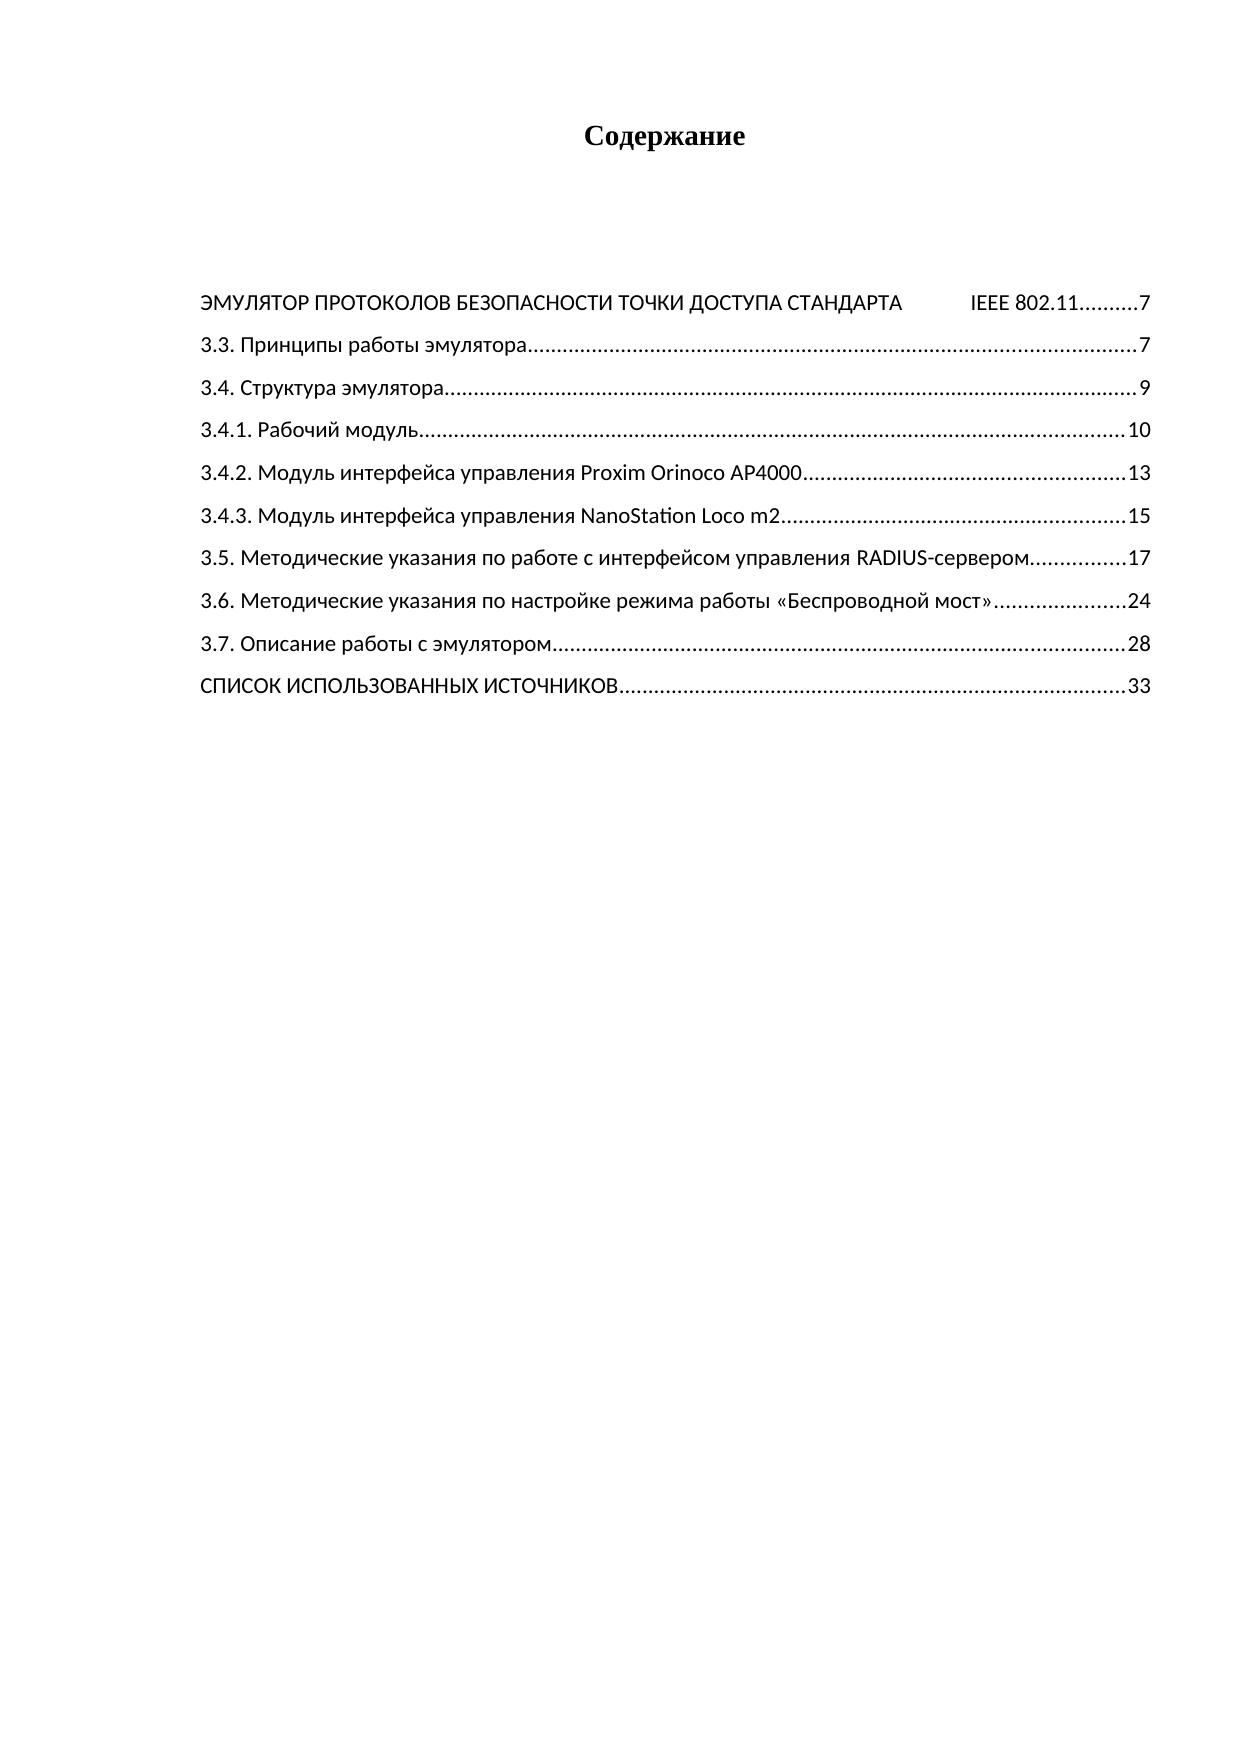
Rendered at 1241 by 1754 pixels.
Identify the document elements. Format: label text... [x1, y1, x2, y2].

text Содержание [177, 118, 1152, 152]
